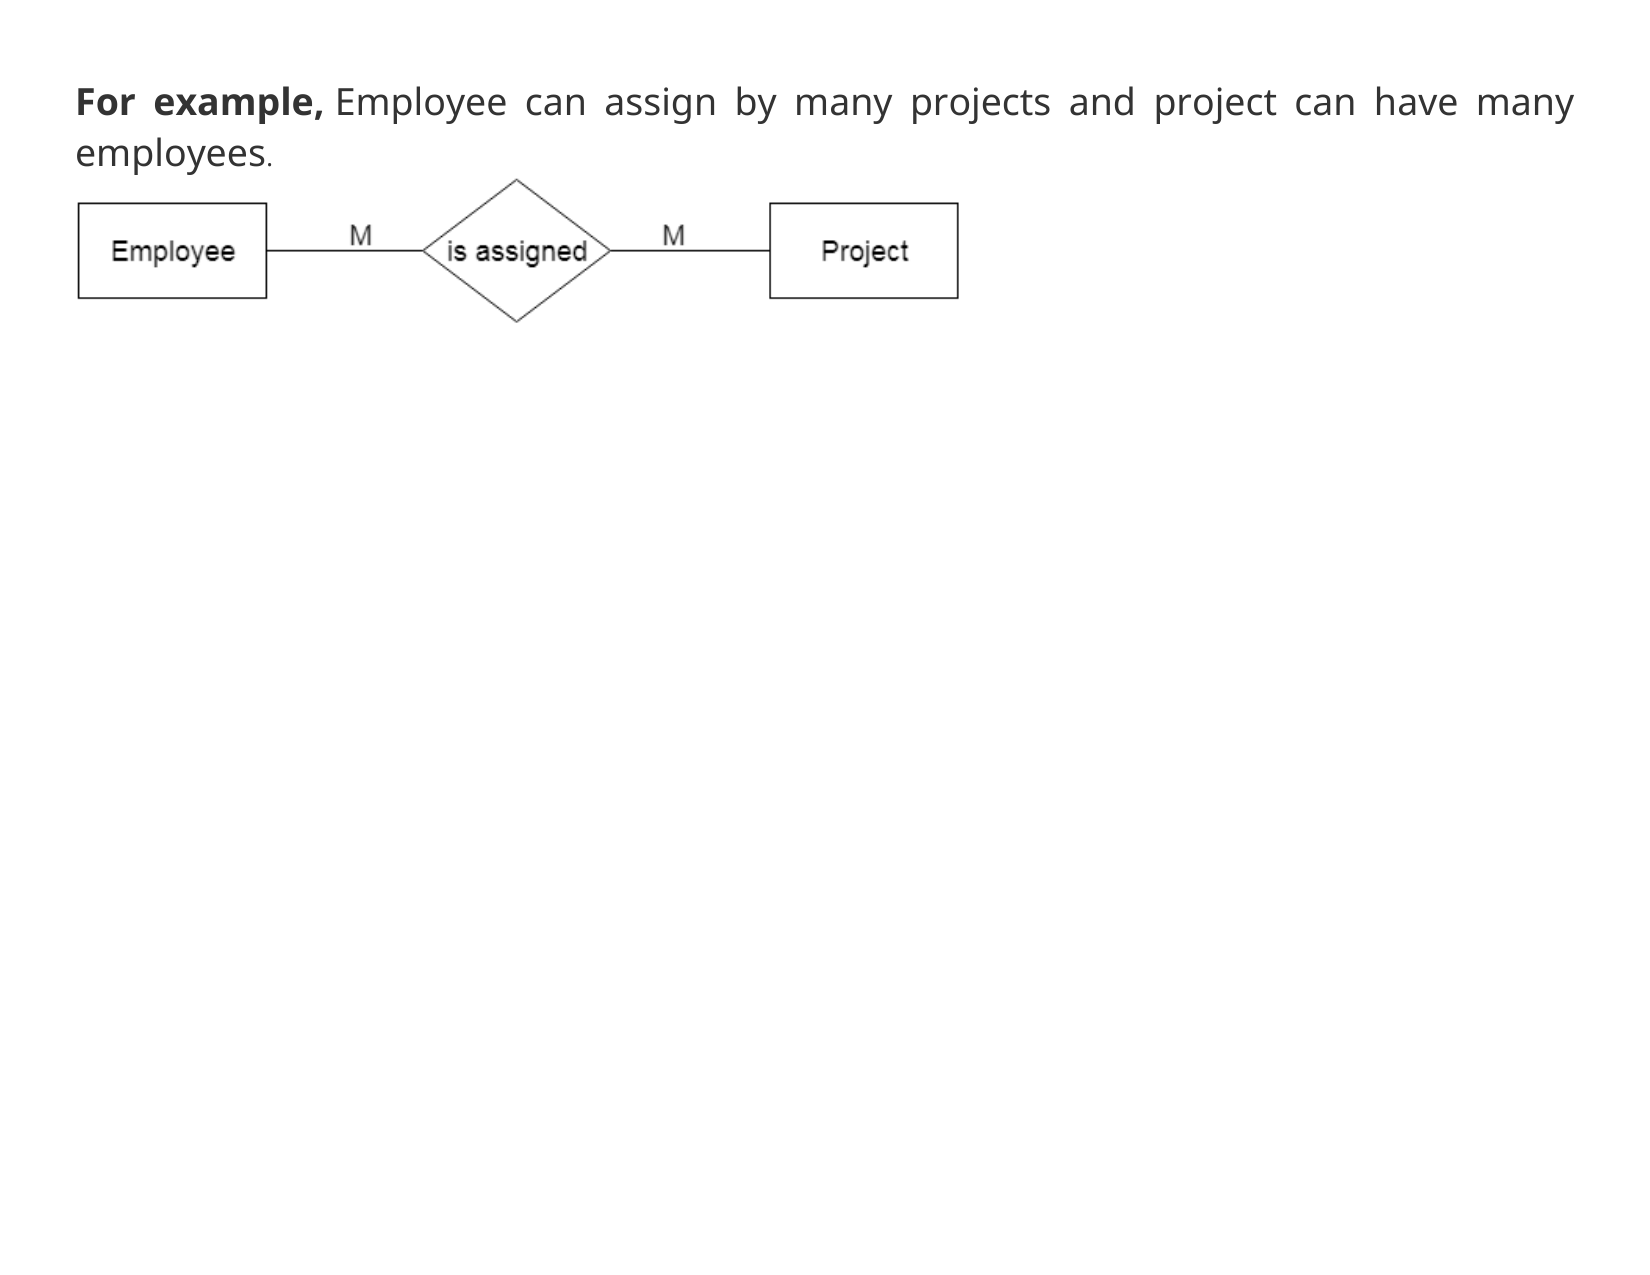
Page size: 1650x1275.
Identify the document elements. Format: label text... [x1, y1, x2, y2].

picture [75, 177, 962, 326]
